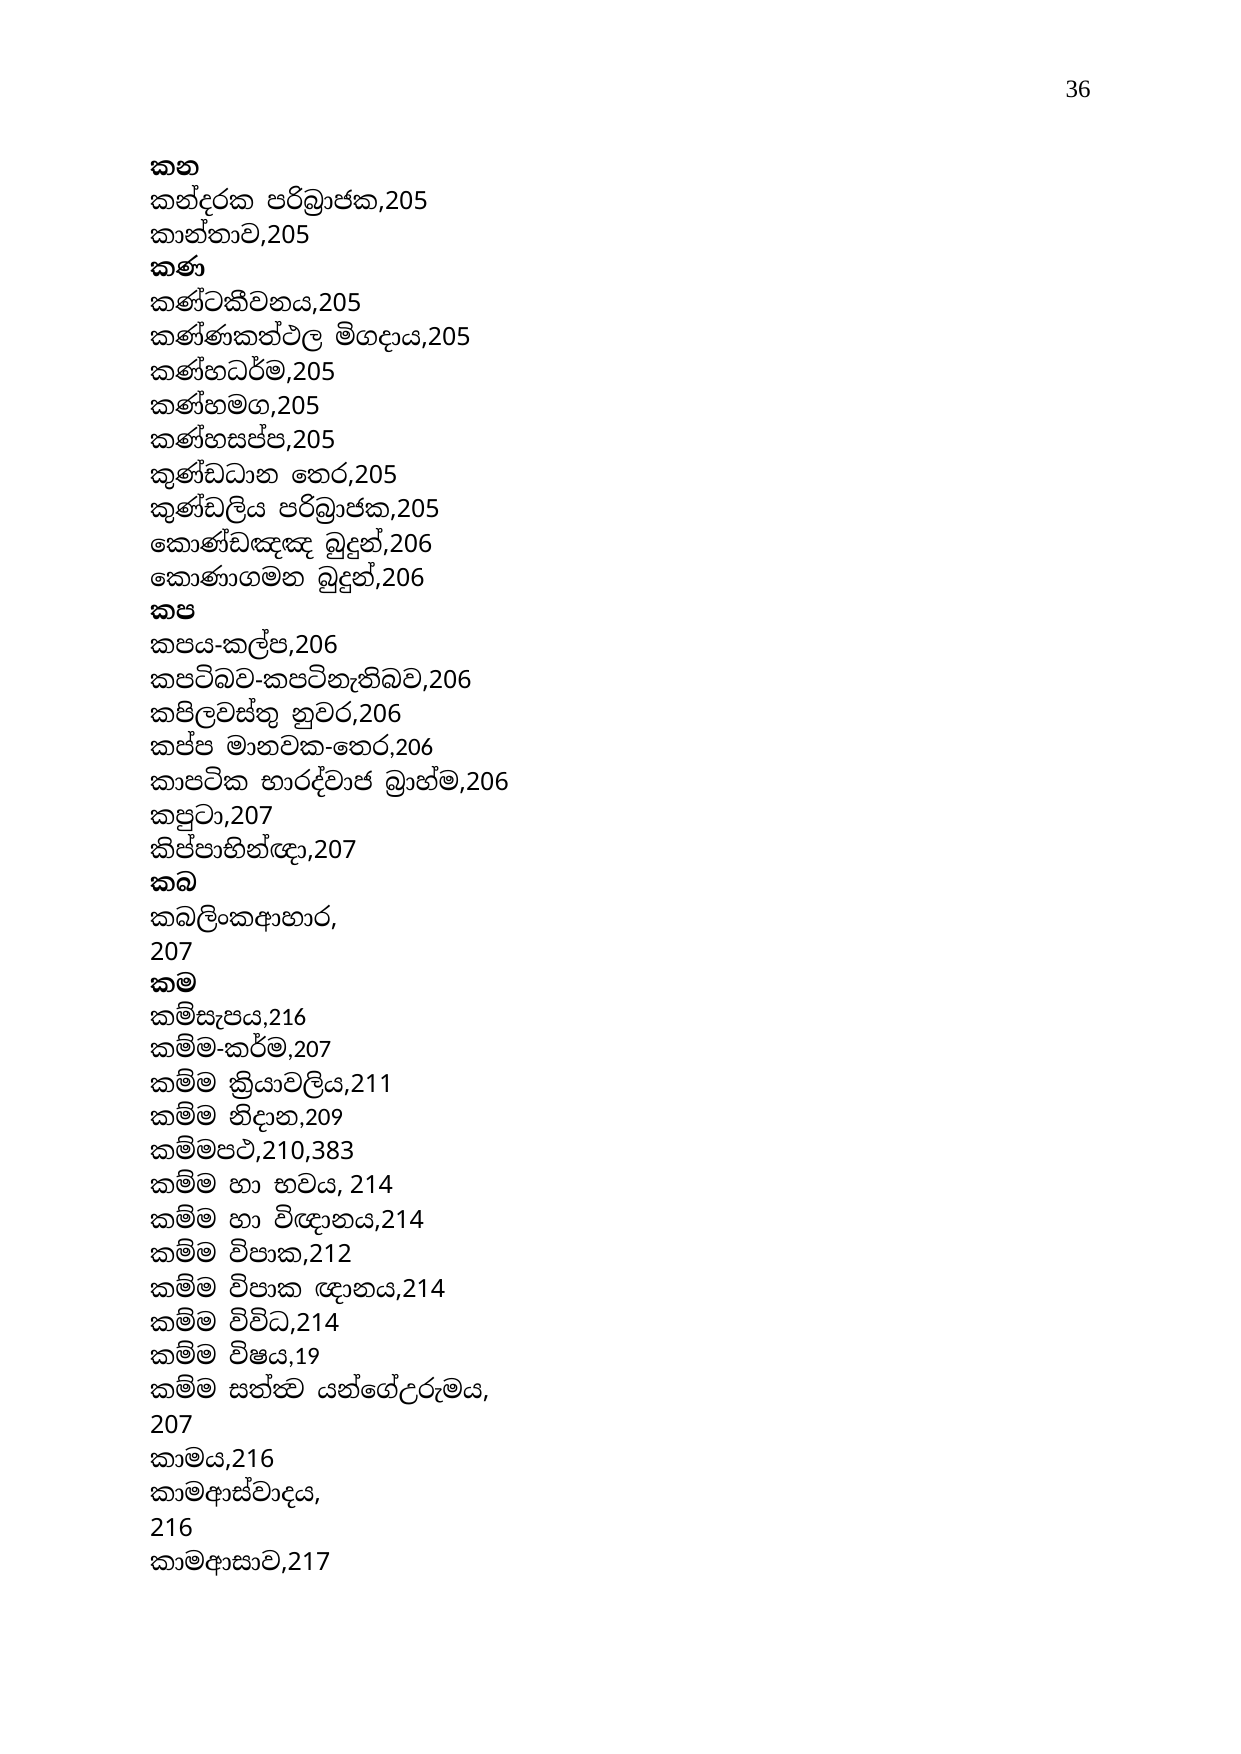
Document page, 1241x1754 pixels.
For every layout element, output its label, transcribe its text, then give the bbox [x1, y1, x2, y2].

text කණ්ටකීවනය,205 [150, 284, 1090, 319]
text කම්සැපය,216 [150, 1000, 1090, 1033]
text කම්ම ක්‍රියාවලිය,211 [150, 1066, 1090, 1100]
text කන [150, 150, 1090, 183]
text කම්ම නිදාන,209 [150, 1100, 1090, 1133]
text කප [150, 594, 1090, 627]
text කපය-කල්ප,206 [150, 627, 1090, 662]
text කණ්හසප්ප,205 [150, 422, 1090, 457]
text කම්ම-කර්ම,207 [150, 1033, 1090, 1066]
text කබලිංකආහාර, [150, 899, 1090, 934]
text 207 [150, 1407, 1090, 1441]
text කප්ප මානවක-තෙර,206 [150, 731, 1090, 763]
text කපිලවස්තු නුවර,206 [150, 696, 1090, 731]
text කම්ම විපාක,212 [150, 1236, 1090, 1271]
text කොණ්ඩඤඤ බුදුන්,206 [150, 526, 1090, 560]
text කොණාගමන බුදුන්,206 [150, 560, 1090, 594]
text කාන්තාව,205 [150, 217, 1090, 252]
text 216 [150, 1509, 1090, 1544]
text කම්ම හා භවය, 214 [150, 1167, 1090, 1202]
text කම [150, 968, 1090, 1000]
text කිප්පාභින්ඥා,207 [150, 832, 1090, 867]
text කණ්ණකත්ථල මිගදාය,205 [150, 319, 1090, 353]
text කාපටික භාරද්වාජ බ්‍රාහ්ම,206 [150, 763, 1090, 798]
text කුණ්ඩලිය පරිබ්‍රාජක,205 [150, 491, 1090, 526]
text කපටිබව-කපටිනැතිබව,206 [150, 662, 1090, 696]
text කපුටා,207 [150, 798, 1090, 832]
text කම්ම විපාක ඥානය,214 [150, 1271, 1090, 1305]
text කම්ම හා විඥානය,214 [150, 1202, 1090, 1236]
text කබ [150, 867, 1090, 899]
text කණ්හධර්ම,205 [150, 353, 1090, 388]
text කම්ම විෂය,19 [150, 1339, 1090, 1372]
text කාමය,216 [150, 1441, 1090, 1475]
text කම්මපථ,210,383 [150, 1133, 1090, 1167]
text කාමආස්වාදය, [150, 1475, 1090, 1509]
text කණ්හමග,205 [150, 388, 1090, 422]
text කම්ම සත්ත්‍ව යන්ගේඋරුමය, [150, 1372, 1090, 1407]
text කණ [150, 252, 1090, 284]
text කන්දරක පරිබ්‍රාජක,205 [150, 183, 1090, 217]
text කුණ්ඩධාන තෙර,205 [150, 457, 1090, 491]
text 207 [150, 934, 1090, 968]
text කාමආසාව,217 [150, 1544, 1090, 1578]
text කම්ම විවිධ,214 [150, 1305, 1090, 1339]
